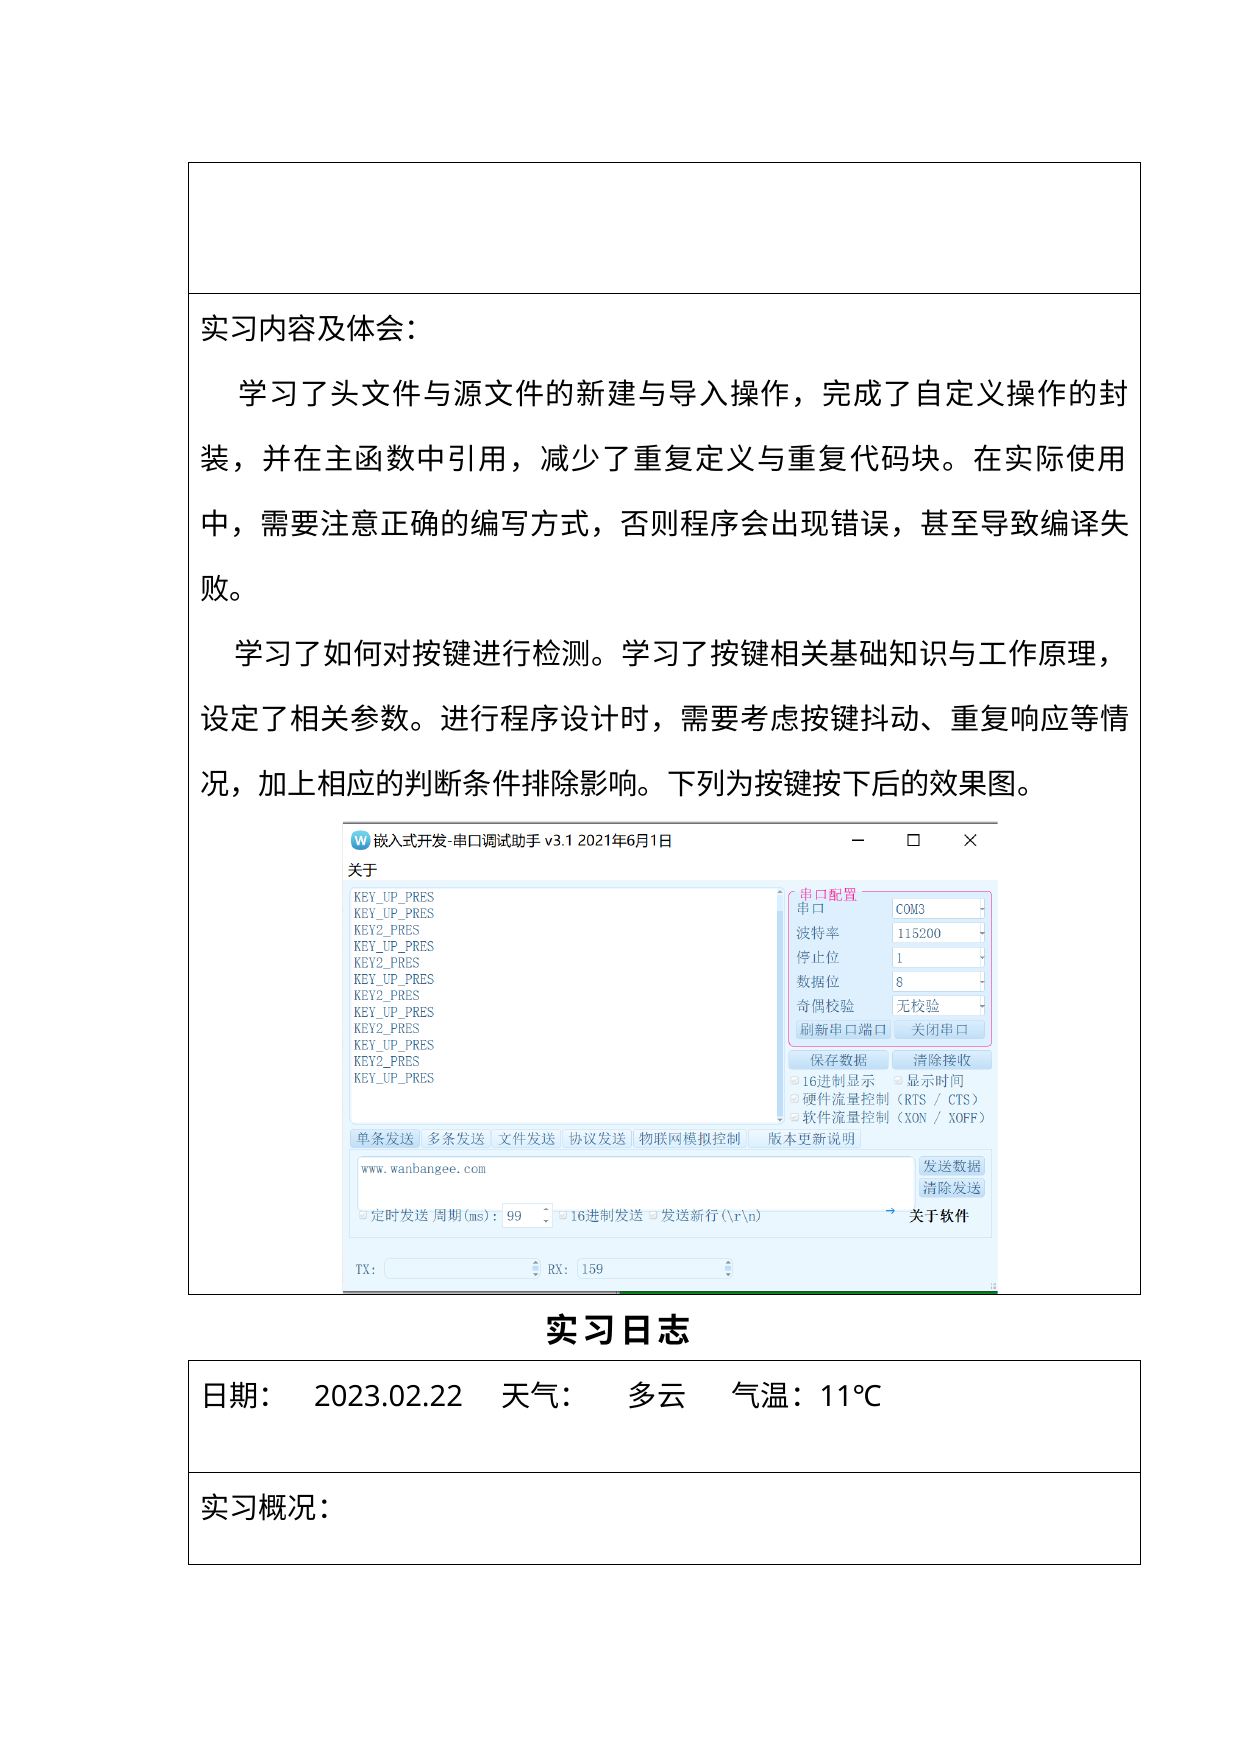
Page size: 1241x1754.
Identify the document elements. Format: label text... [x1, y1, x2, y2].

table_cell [189, 1473, 1140, 1563]
text 实习日志 [177, 1295, 1063, 1360]
picture [342, 821, 998, 1294]
table_cell 实习内容及体会： 学习了头文件与源文件的新建与导入操作，完成了自定义操作的封装，并在主函数中引用，减少了重复定义与重复代码块。在实际使用中，需要注意正确的编写方式，否则程序会出现错误，甚至导致编译失败。 学习了如何对按键进行检测。学习了按键相关基础知识与工作原理，设定了相关参数。进行程序设计时，需要考虑按键抖动、重复响应等情况，加上相应的判断条件排除影响。下列为按键按下后的效果图。 [189, 294, 1140, 1294]
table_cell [189, 163, 1140, 293]
table_header 日期： 2023.02.22 天气： 多云 气温：11℃ [189, 1361, 1140, 1472]
